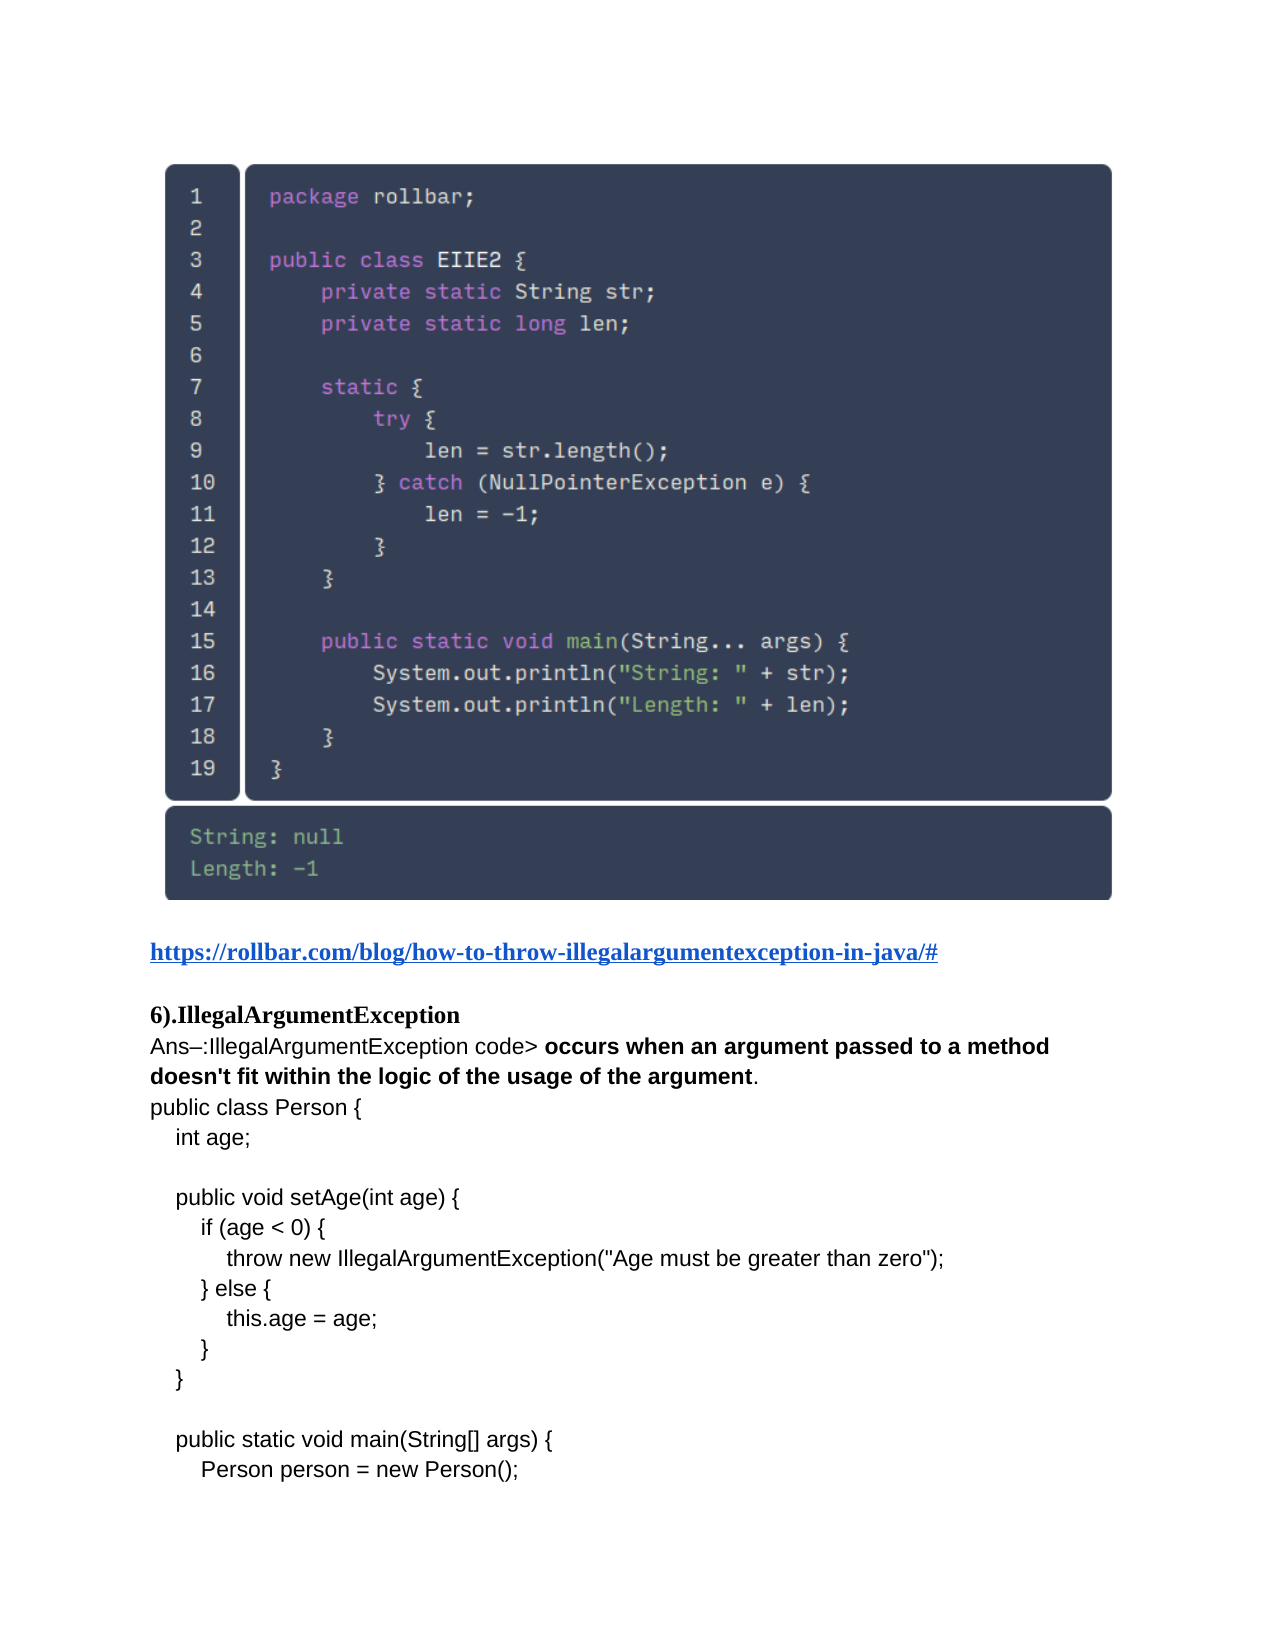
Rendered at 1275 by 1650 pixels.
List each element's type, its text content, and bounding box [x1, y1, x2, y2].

text public class Person { [150, 1093, 1125, 1120]
title https://rollbar.com/blog/how-to-throw-illegalargumentexception-in-java/# [150, 937, 1125, 966]
title 6).IllegalArgumentException [150, 1000, 1125, 1029]
text Ans–:IllegalArgumentException code> occurs when an argument passed to a method doesn't fit within the logic of the usage of the argument. [150, 1033, 1125, 1090]
text int age; [150, 1124, 1125, 1150]
text public static void main(String[] args) { [150, 1426, 1125, 1452]
text if (age < 0) { [150, 1214, 1125, 1241]
text this.age = age; [150, 1305, 1125, 1331]
text Person person = new Person(); [150, 1456, 1125, 1482]
text public void setAge(int age) { [150, 1184, 1125, 1211]
text } else { [150, 1275, 1125, 1301]
picture [150, 150, 1125, 900]
text } [150, 1365, 1125, 1392]
text } [150, 1335, 1125, 1362]
text throw new IllegalArgumentException("Age must be greater than zero"); [150, 1244, 1125, 1271]
